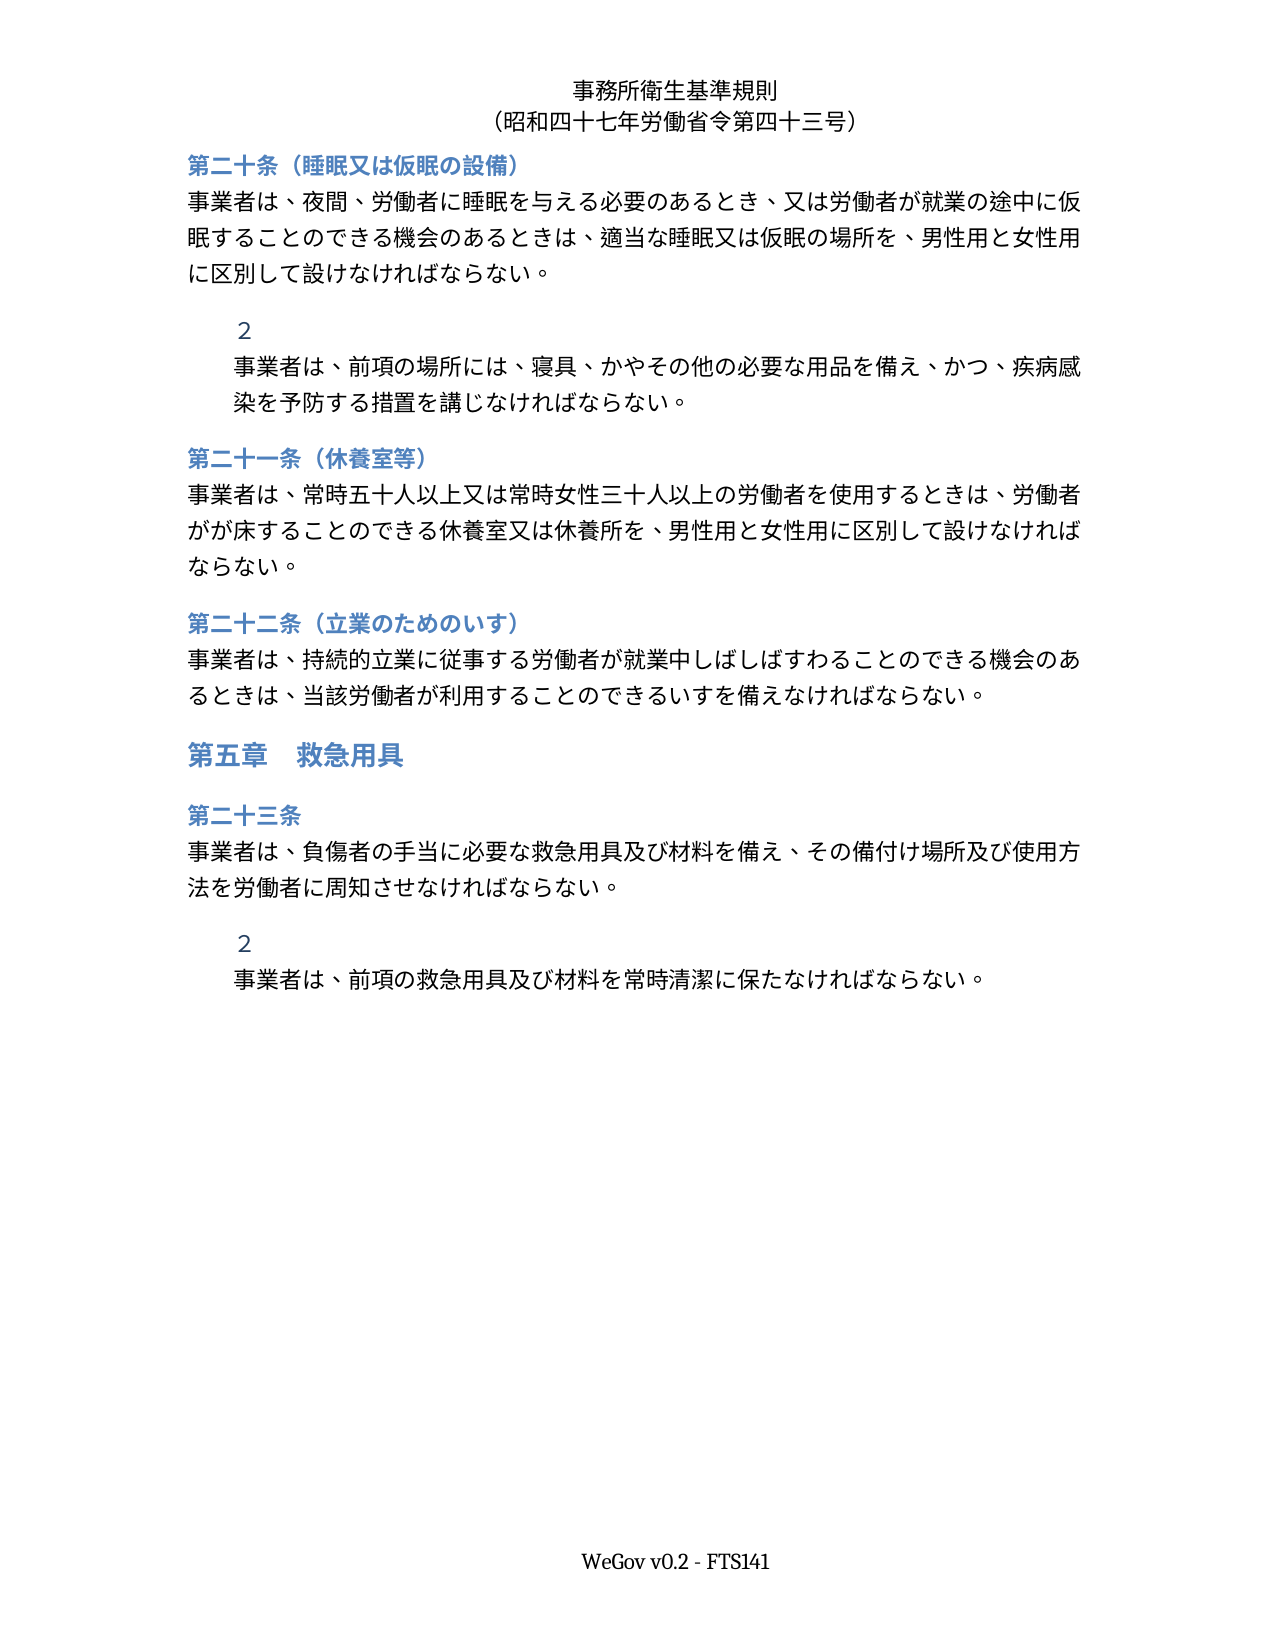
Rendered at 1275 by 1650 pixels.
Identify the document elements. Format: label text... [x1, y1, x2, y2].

subtitle 第二十条（睡眠又は仮眠の設備） [187, 150, 1087, 181]
subtitle ２ [233, 314, 1087, 346]
subtitle 第二十二条（立業のためのいす） [187, 608, 1087, 639]
text 事業者は、常時五十人以上又は常時女性三十人以上の労働者を使用するときは、労働者がが床することのできる休養室又は休養所を、男性用と女性用に区別して設けなければならない。 [187, 479, 1087, 582]
text 事業者は、前項の救急用具及び材料を常時清潔に保たなければならない。 [233, 964, 1087, 996]
subtitle ２ [233, 928, 1087, 959]
text 事業者は、夜間、労働者に睡眠を与える必要のあるとき、又は労働者が就業の途中に仮眠することのできる機会のあるときは、適当な睡眠又は仮眠の場所を、男性用と女性用に区別して設けなければならない。 [187, 186, 1087, 289]
subtitle 第二十三条 [187, 800, 1087, 831]
text 事業者は、持続的立業に従事する労働者が就業中しばしばすわることのできる機会のあるときは、当該労働者が利用することのできるいすを備えなければならない。 [187, 644, 1087, 711]
subtitle 第五章 救急用具 [187, 736, 1087, 773]
text 事業者は、前項の場所には、寝具、かやその他の必要な用品を備え、かつ、疾病感染を予防する措置を講じなければならない。 [233, 351, 1087, 418]
text 事業者は、負傷者の手当に必要な救急用具及び材料を備え、その備付け場所及び使用方法を労働者に周知させなければならない。 [187, 836, 1087, 903]
subtitle 第二十一条（休養室等） [187, 443, 1087, 474]
